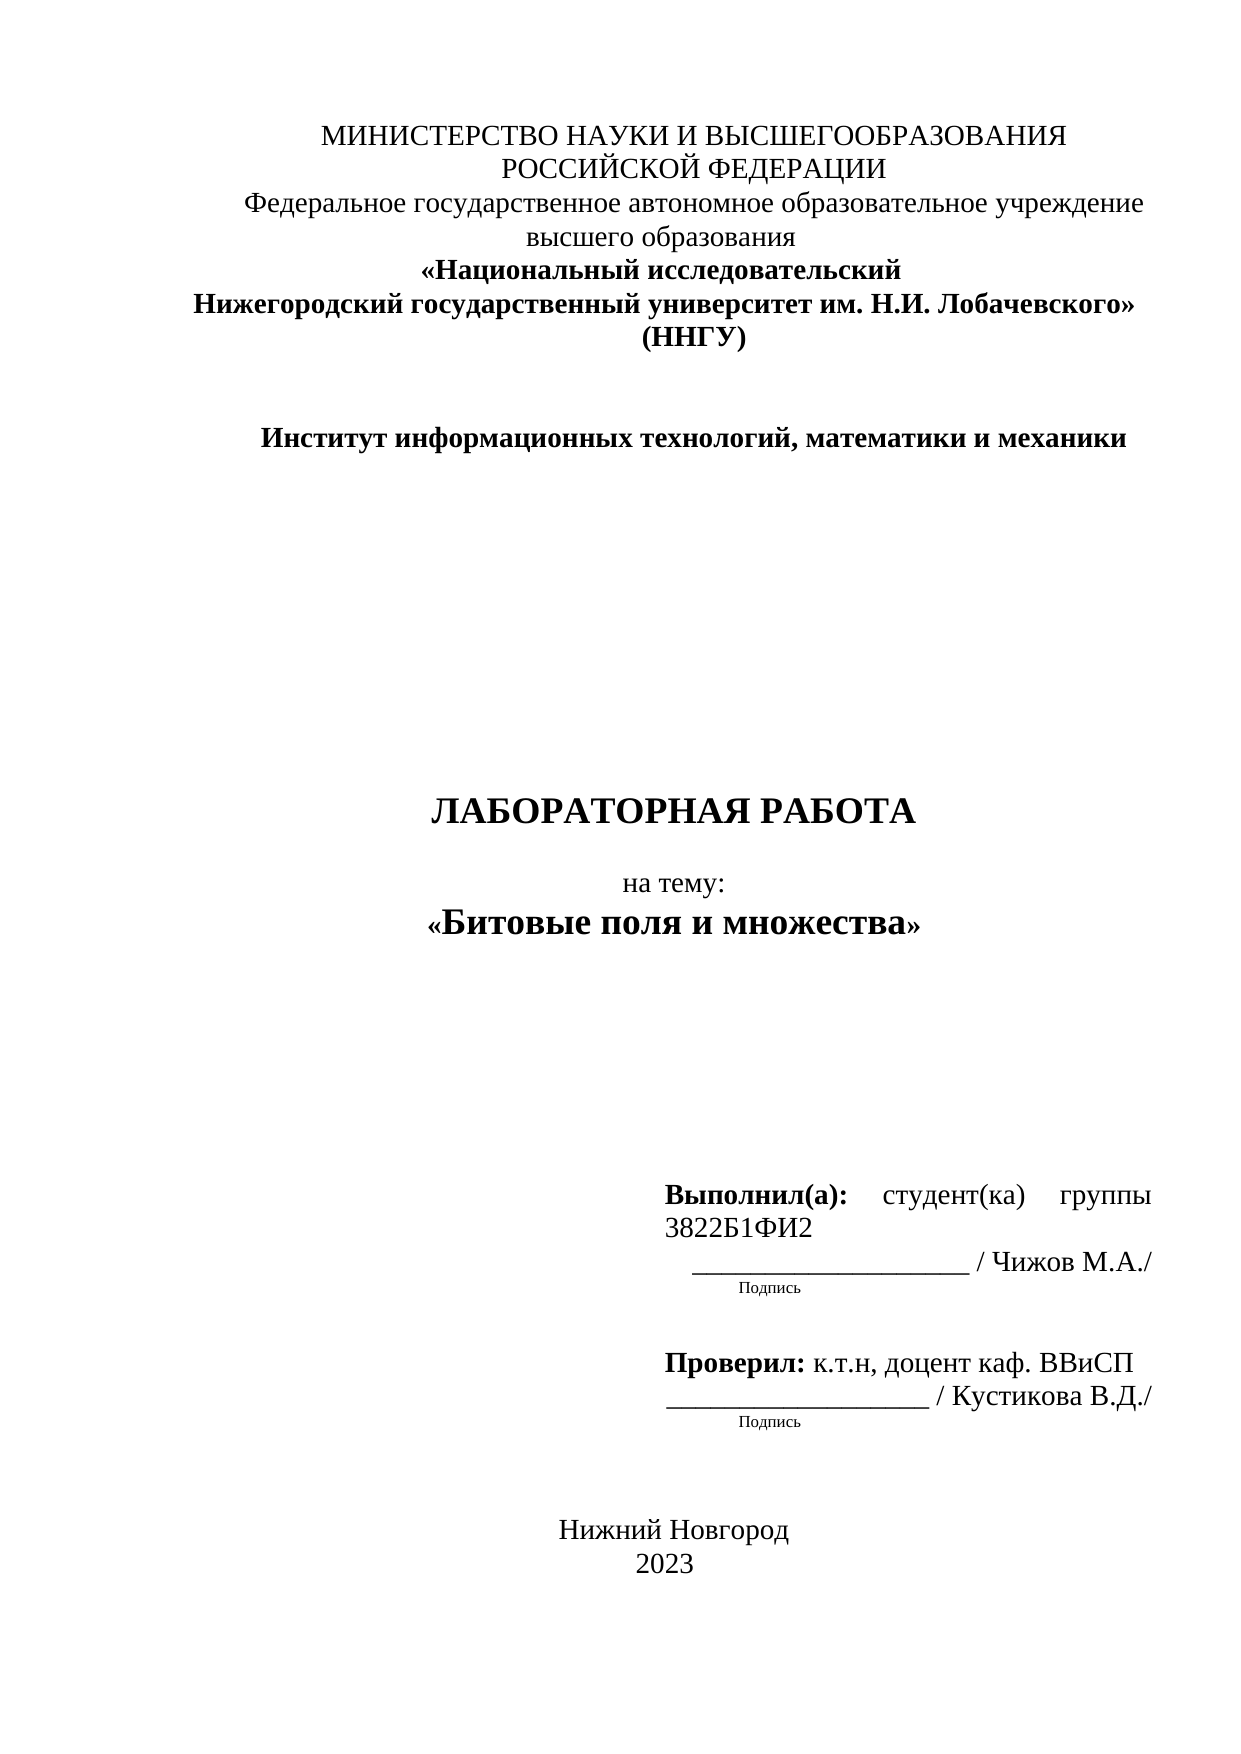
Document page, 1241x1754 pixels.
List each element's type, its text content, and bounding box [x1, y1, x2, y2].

text __________________ / Кустикова В.Д./ [664, 1378, 1152, 1412]
text Федеральное государственное автономное образовательное учреждение высшего образования «Национальный исследовательский Нижегородский государственный университет им. Н.И. Лобачевского» [177, 185, 1152, 319]
text Подпись [738, 1278, 1152, 1311]
text Нижний Новгород 2023 [177, 1512, 1152, 1579]
text ЛАБОРАТОРНАЯ РАБОТА [177, 789, 1152, 832]
text «Битовые поля и множества» [177, 899, 1152, 942]
text Подпись [738, 1412, 1152, 1445]
text МИНИСТЕРСТВО НАУКИ И ВЫСШЕГООБРАЗОВАНИЯ [177, 118, 1152, 152]
text (ННГУ) [177, 319, 1152, 353]
text РОССИЙСКОЙ ФЕДЕРАЦИИ [177, 152, 1152, 185]
text на тему: [177, 866, 1152, 899]
text Выполнил(а): студент(ка) группы 3822Б1ФИ2 [664, 1177, 1152, 1244]
text Проверил: к.т.н, доцент каф. ВВиСП [664, 1345, 1152, 1378]
text ___________________ / Чижов М.А./ [664, 1244, 1152, 1278]
text Институт информационных технологий, математики и механики [177, 420, 1152, 453]
